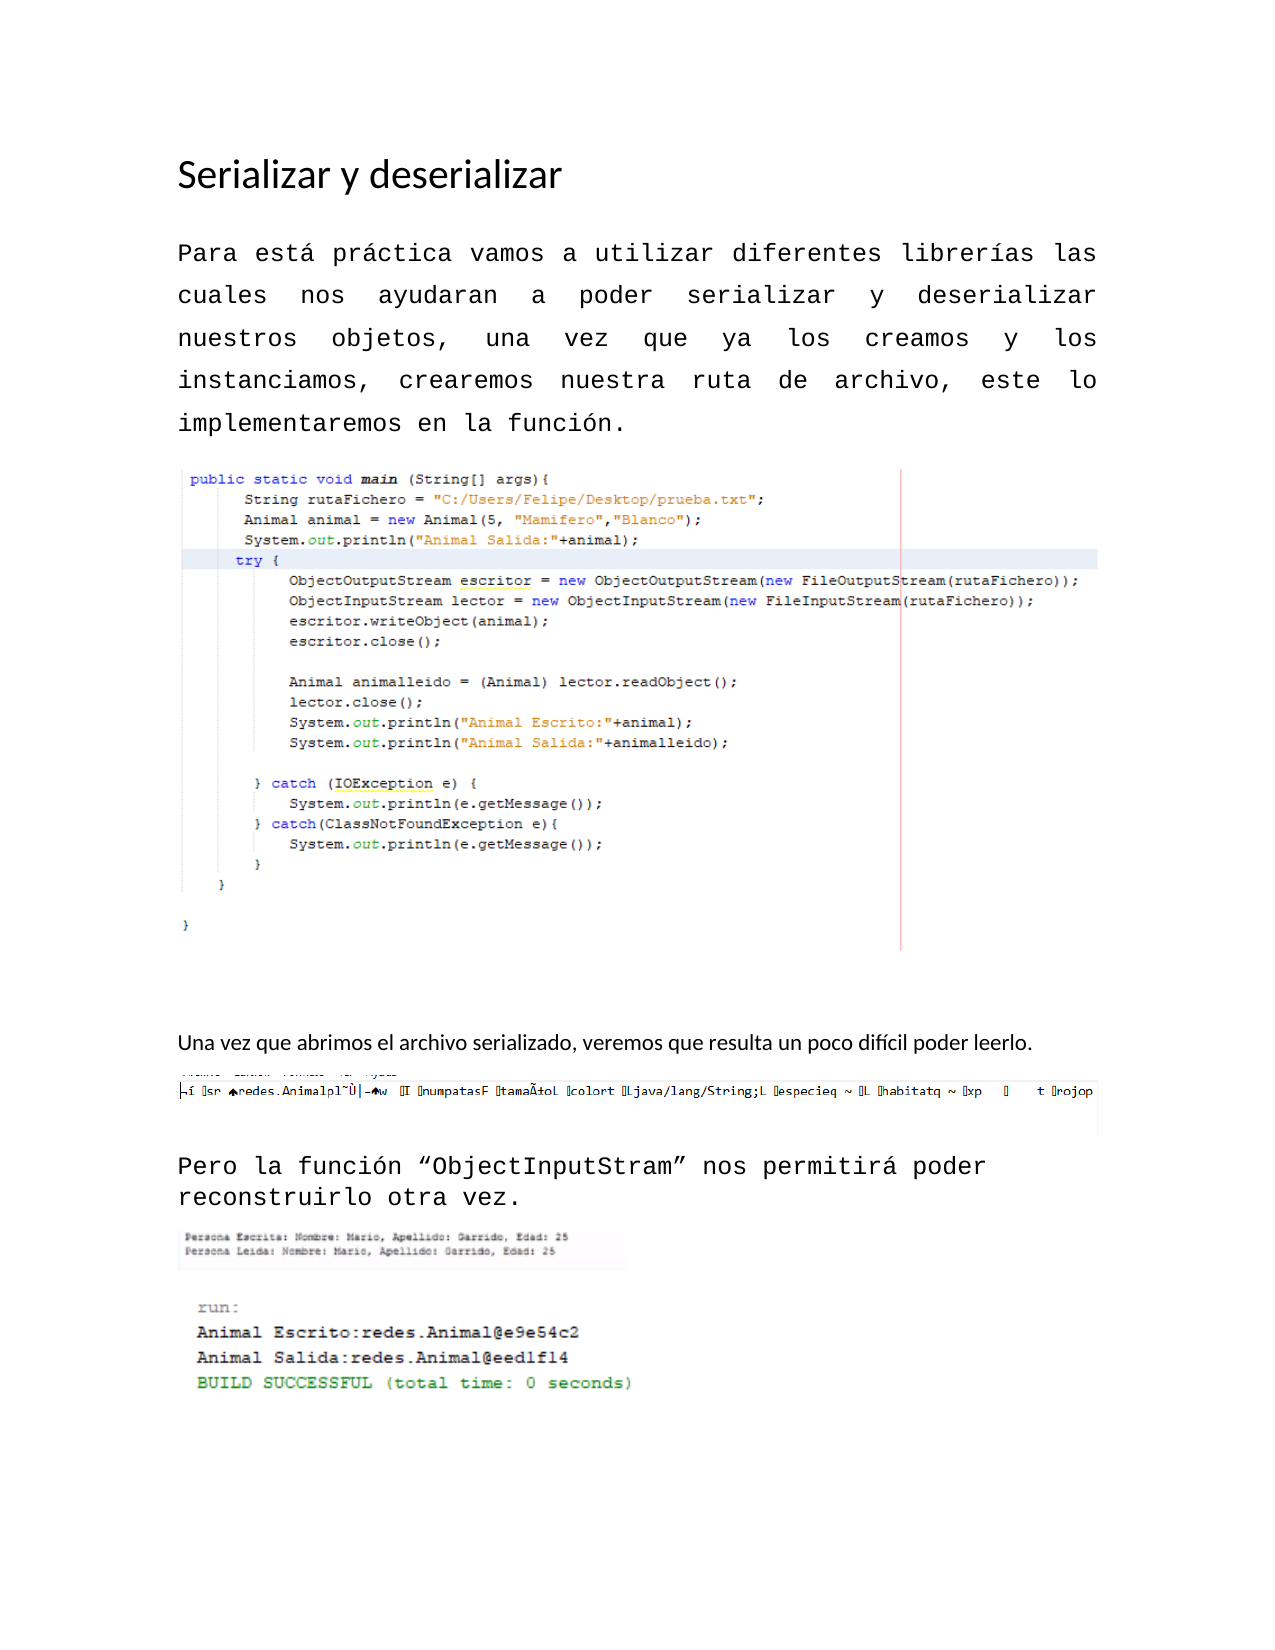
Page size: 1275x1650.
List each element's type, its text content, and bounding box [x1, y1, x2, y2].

text Una vez que abrimos el archivo serializado, veremos que resulta un poco difícil poder leerlo. [177, 1028, 1098, 1056]
text Serializar y deserializar [177, 148, 1098, 198]
text Pero la función “ObjectInputStram” nos permitirá poder reconstruirlo otra vez. [177, 1154, 1098, 1213]
picture [177, 469, 1098, 951]
picture [177, 1075, 1098, 1136]
text Para está práctica vamos a utilizar diferentes librerías las cuales nos ayudaran a poder serializar y deserializar nuestros objetos, una vez que ya los creamos y los instanciamos, crearemos nuestra ruta de archivo, este lo implementaremos en la función. [177, 241, 1098, 439]
picture [177, 1231, 626, 1271]
picture [177, 1289, 696, 1401]
